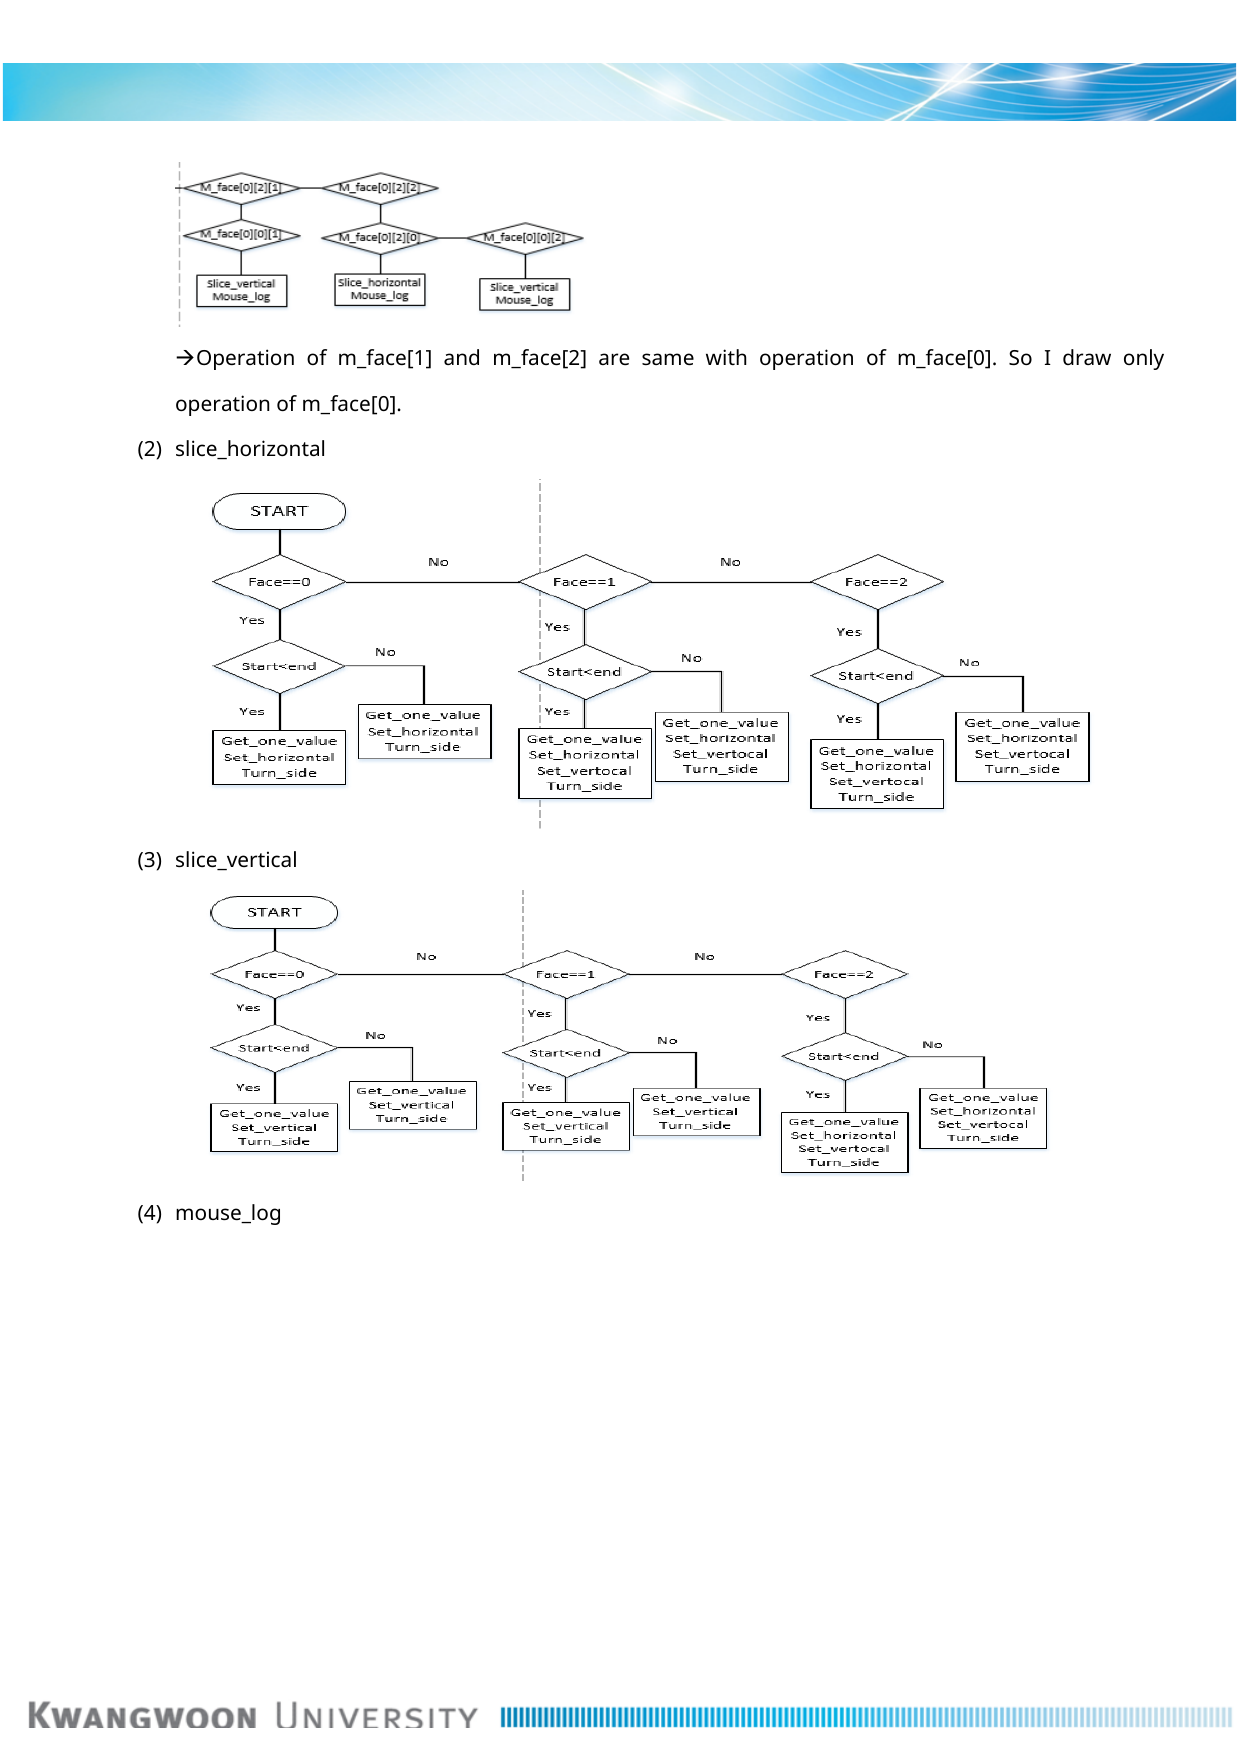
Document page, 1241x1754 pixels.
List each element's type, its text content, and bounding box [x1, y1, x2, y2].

list mouse_log [137, 1198, 1165, 1227]
picture [175, 479, 1111, 829]
picture [1, 63, 1236, 120]
list slice_horizontal [137, 434, 1165, 463]
picture [27, 1699, 1233, 1727]
list slice_vertical [137, 845, 1165, 874]
picture [175, 162, 596, 327]
picture [175, 890, 1069, 1182]
text Operation of m_face[1] and m_face[2] are same with operation of m_face[0]. So I draw only operation of m_face[0]. [175, 343, 1165, 417]
